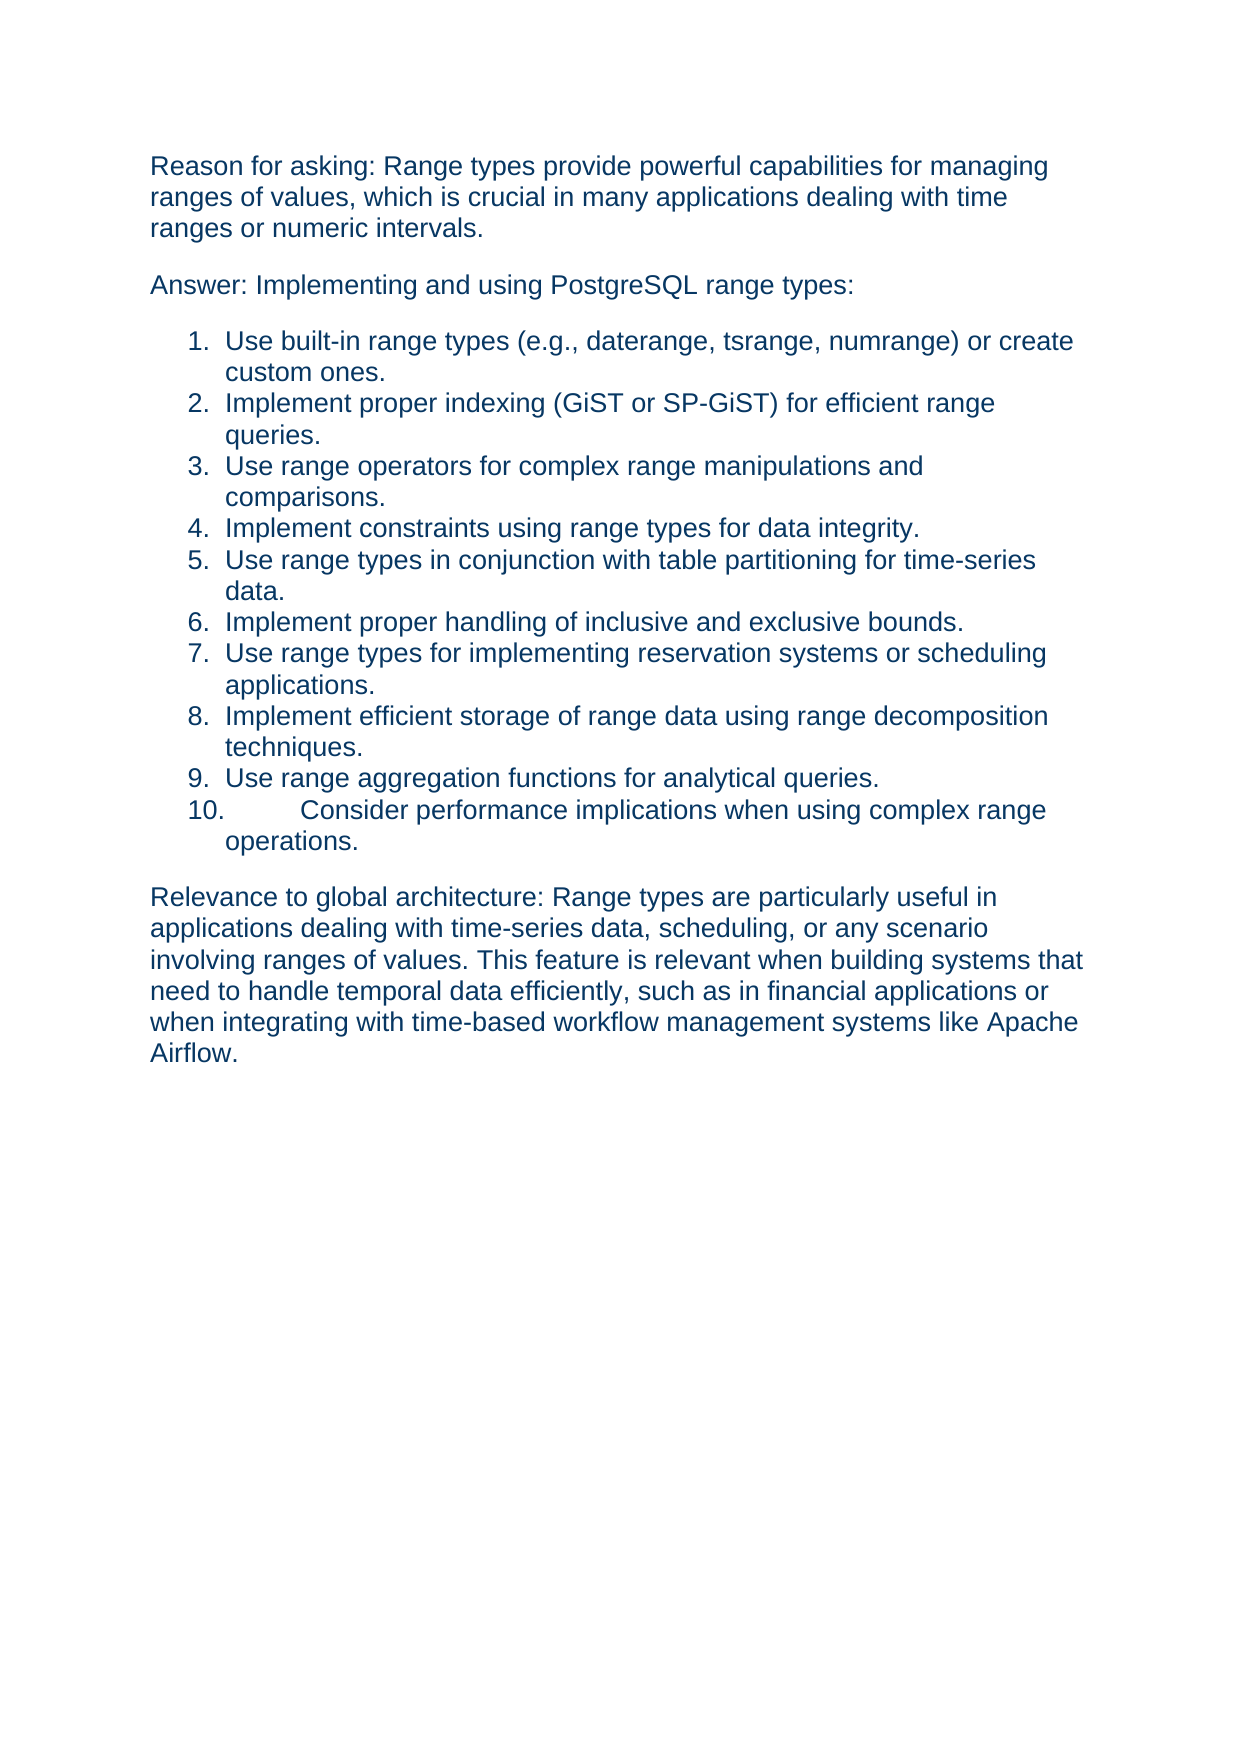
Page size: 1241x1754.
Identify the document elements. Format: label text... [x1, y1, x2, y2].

list Consider performance implications when using complex range operations. [187, 794, 1090, 856]
list Use range operators for complex range manipulations and comparisons. [187, 450, 1090, 512]
list Implement efficient storage of range data using range decomposition techniques. [187, 700, 1090, 762]
text Relevance to global architecture: Range types are particularly useful in applications dealing with time-series data, scheduling, or any scenario involving ranges of values. This feature is relevant when building systems that need to handle temporal data efficiently, such as in financial applications or when integrating with time-based workflow management systems like Apache Airflow. [150, 881, 1090, 1069]
list Use range types for implementing reservation systems or scheduling applications. [187, 637, 1090, 700]
list Implement constraints using range types for data integrity. [187, 512, 1090, 544]
text Answer: Implementing and using PostgreSQL range types: [150, 269, 1090, 300]
text Reason for asking: Range types provide powerful capabilities for managing ranges of values, which is crucial in many applications dealing with time ranges or numeric intervals. [150, 150, 1090, 244]
list Use range types in conjunction with table partitioning for time-series data. [187, 544, 1090, 606]
list Implement proper indexing (GiST or SP-GiST) for efficient range queries. [187, 387, 1090, 450]
list Use range aggregation functions for analytical queries. [187, 762, 1090, 794]
list Use built-in range types (e.g., daterange, tsrange, numrange) or create custom ones. [187, 325, 1090, 387]
list Implement proper handling of inclusive and exclusive bounds. [187, 606, 1090, 637]
